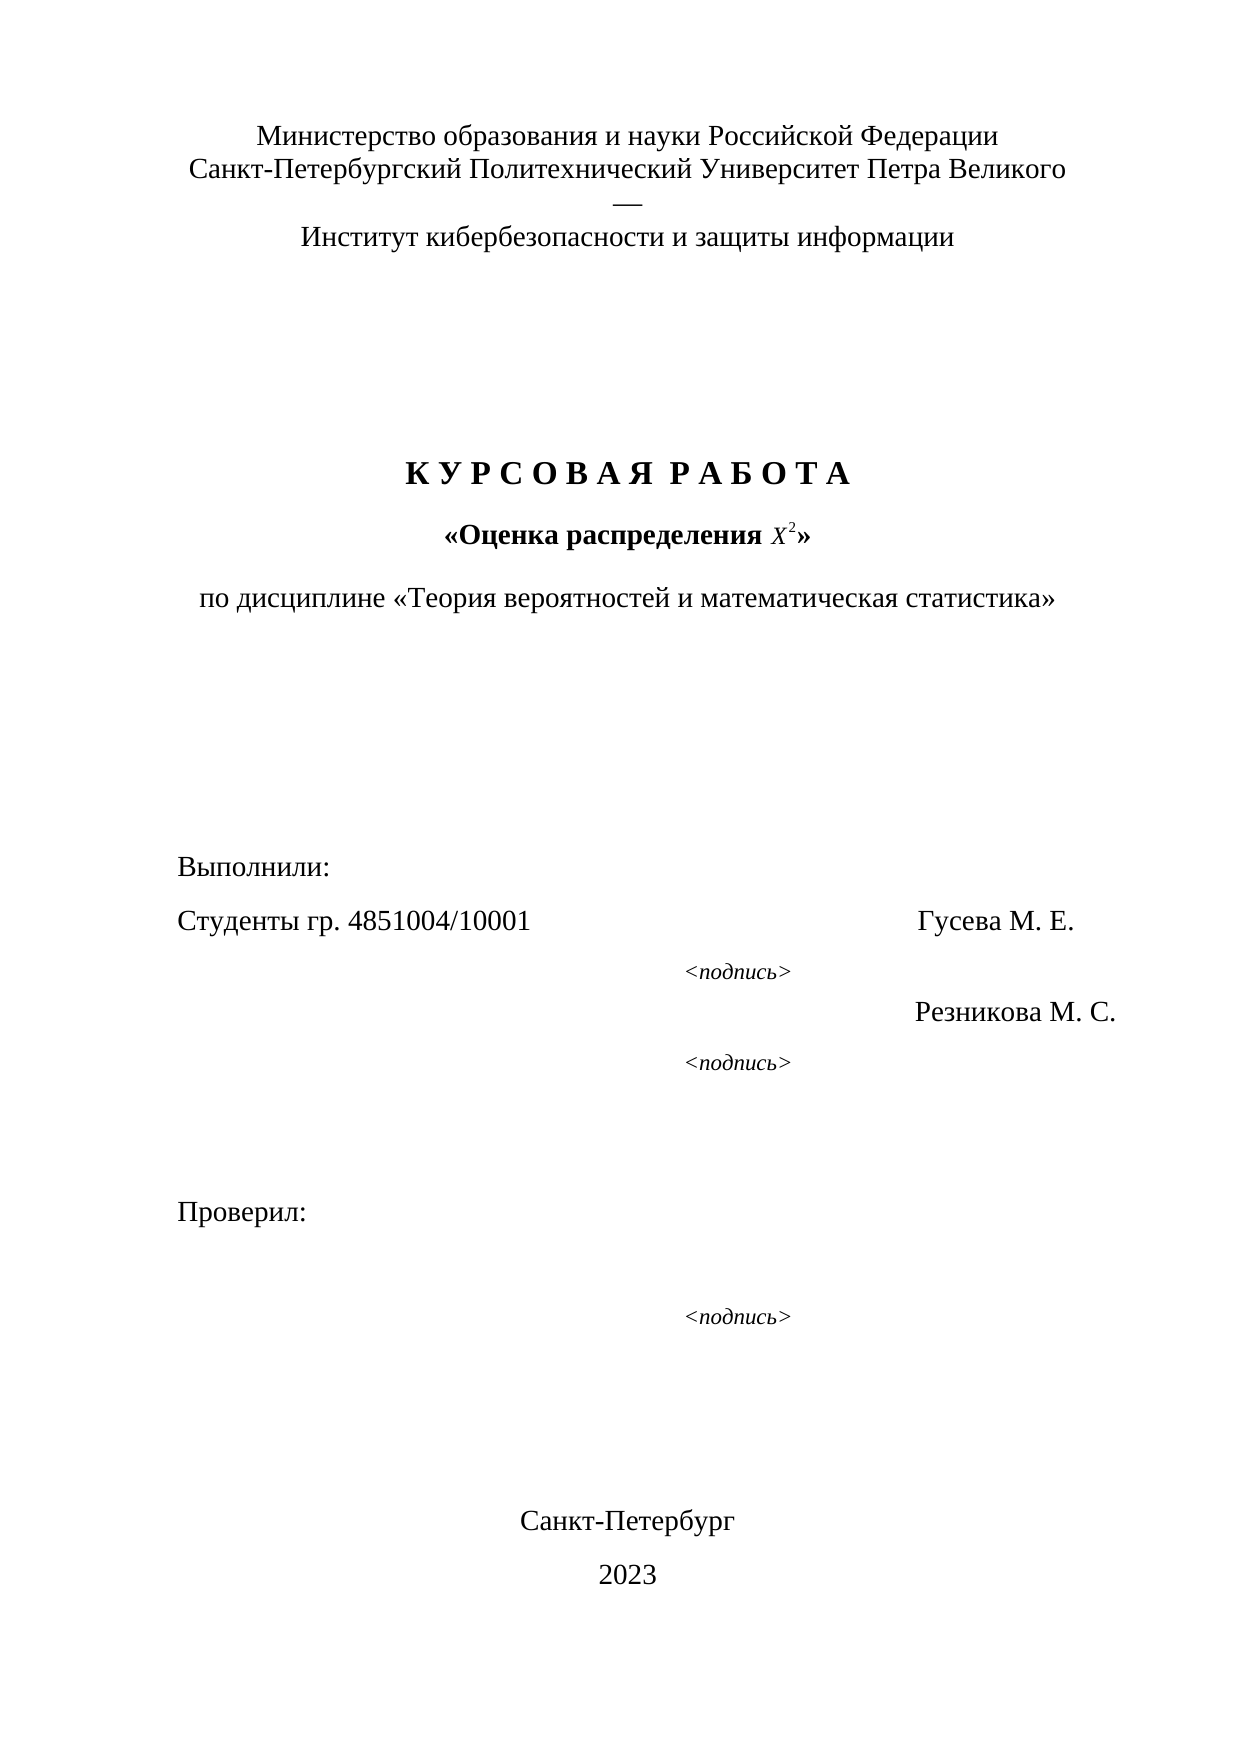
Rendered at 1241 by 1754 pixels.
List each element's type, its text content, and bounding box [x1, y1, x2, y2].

text <подпись> [103, 1303, 1152, 1329]
text Выполнили: [103, 849, 1152, 882]
text Резникова М. С. [103, 994, 1152, 1028]
text <подпись> [103, 958, 1152, 984]
text <подпись> [103, 1049, 1152, 1075]
text К У Р С О В А Я Р А Б О Т А [103, 453, 1152, 492]
text «Оценка распределения » [103, 517, 1152, 550]
text Санкт-Петербург [103, 1503, 1152, 1537]
list — [103, 185, 1152, 219]
text Проверил: [103, 1194, 1152, 1228]
list Институт кибербезопасности и защиты информации [103, 219, 1152, 252]
list Министерство образования и науки Российской Федерации [103, 118, 1152, 152]
text по дисциплине «Теория вероятностей и математическая статистика» [103, 580, 1152, 614]
text 2023 [103, 1557, 1152, 1591]
list Санкт-Петербургский Политехнический Университет Петра Великого [103, 152, 1152, 185]
text Студенты гр. 4851004/10001 Гусева М. Е. [103, 903, 1152, 937]
